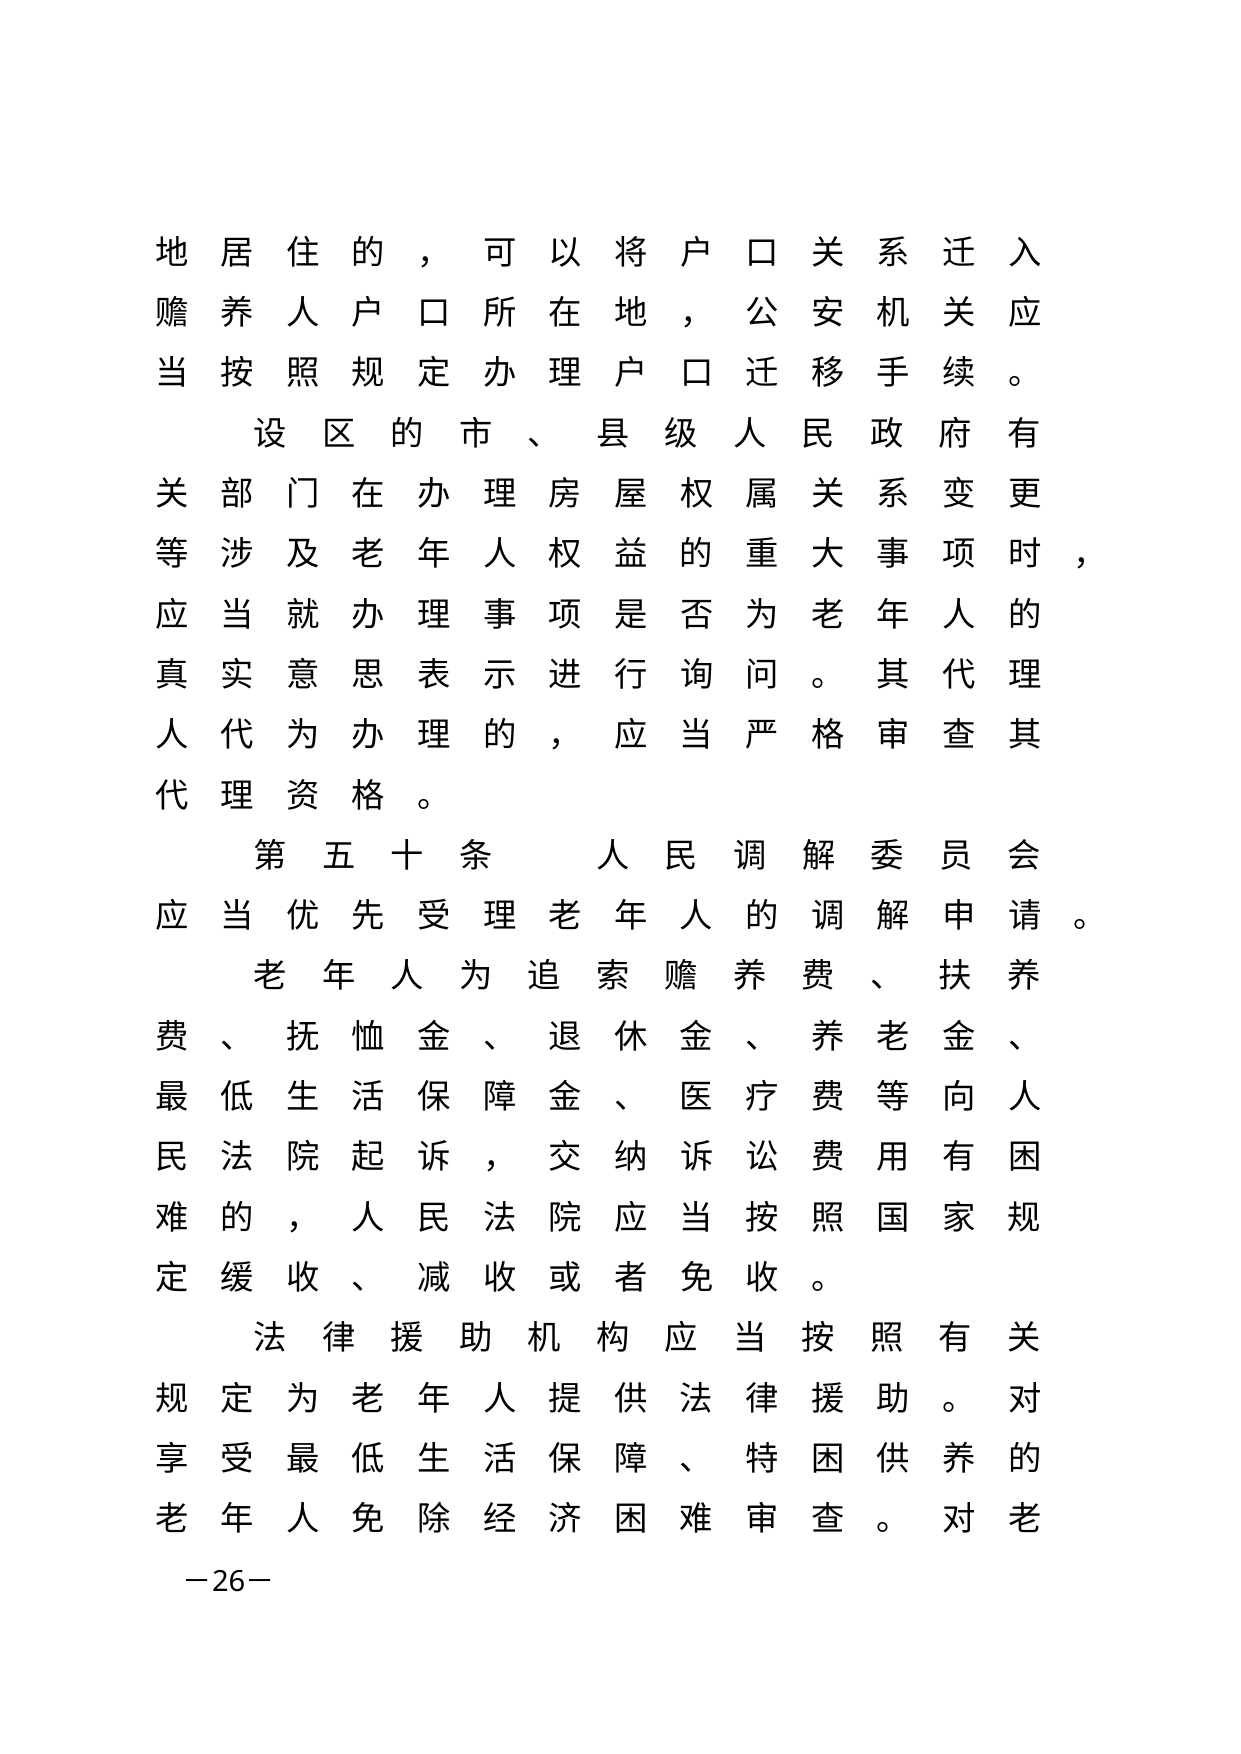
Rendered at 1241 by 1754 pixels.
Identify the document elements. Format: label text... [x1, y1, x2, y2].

text 法律援助机构应当按照有关规定为老年人提供法律援助。对享受最低生活保障、特困供养的老年人免除经济困难审查。对老年人符合条件的申请实行当日受理，并快速审查、办理。 [155, 1305, 1073, 1546]
text 设区的市、县级人民政府有关部门在办理房屋权属关系变更等涉及老年人权益的重大事项时，应当就办理事项是否为老年人的真实意思表示进行询问。其代理人代为办理的，应当严格审查其代理资格。 [155, 400, 1073, 823]
text 老年人为追索赡养费、扶养费、抚恤金、退休金、养老金、最低生活保障金、医疗费等向人民法院起诉，交纳诉讼费用有困难的，人民法院应当按照国家规定缓收、减收或者免收。 [155, 943, 1073, 1305]
text 第五十条 人民调解委员会应当优先受理老年人的调解申请。 [155, 823, 1073, 943]
text 公安机关应当为七十周岁以上以及行动不便、患病残疾的老年人，提供上门人像采集、送证等便利服务。老年人随赡养人异地居住的，可以将户口关系迁入赡养人户口所在地，公安机关应当按照规定办理户口迁移手续。 [155, 219, 1073, 400]
